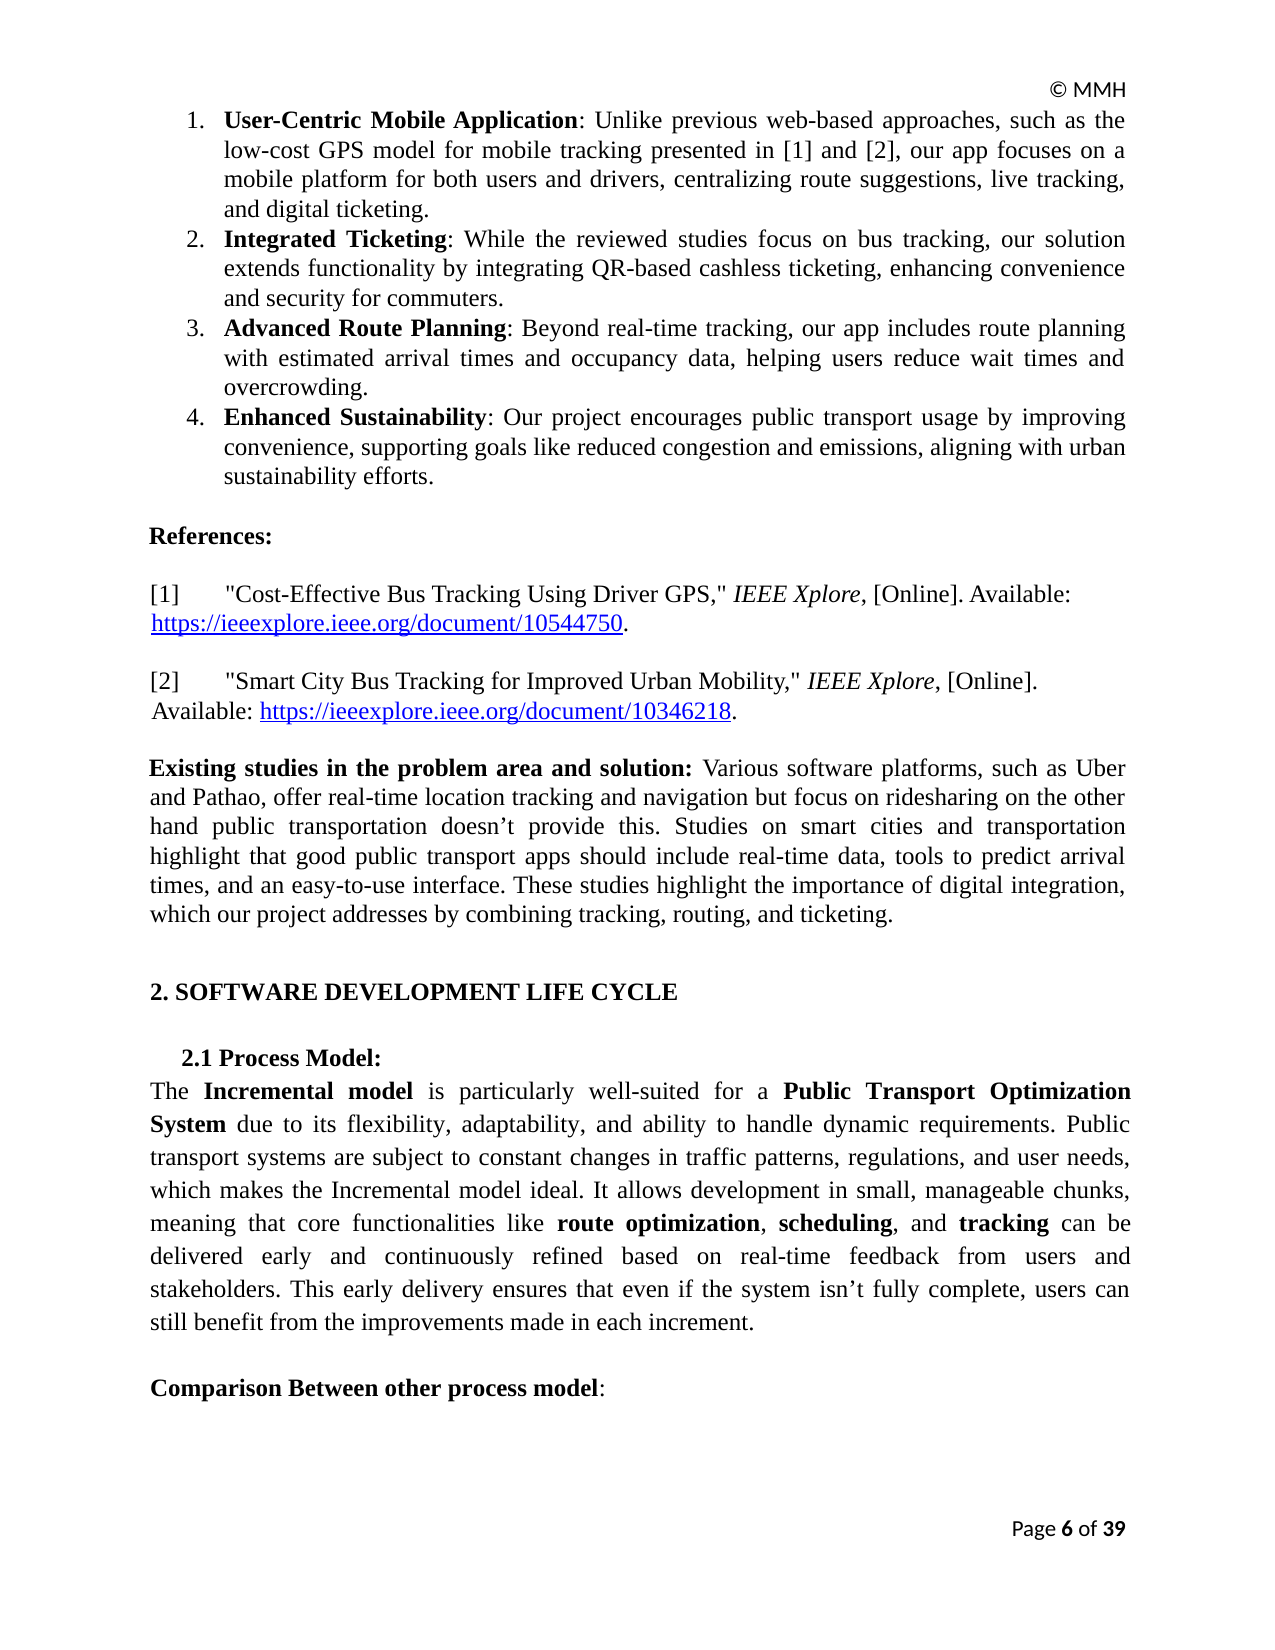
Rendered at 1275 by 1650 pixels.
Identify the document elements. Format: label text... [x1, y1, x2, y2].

text Existing studies in the problem area and solution: Various software platforms, such as Uber and Pathao, offer real-time location tracking and navigation but focus on ridesharing on the other hand public transportation doesn’t provide this. Studies on smart cities and transportation highlight that good public transport apps should include real-time data, tools to predict arrival times, and an easy-to-use interface. These studies highlight the importance of digital integration, which our project addresses by combining tracking, routing, and ticketing. [148, 753, 1126, 928]
list "Smart City Bus Tracking for Improved Urban Mobility," IEEE Xplore, [Online]. Available: https://ieeexplore.ieee.org/document/10346218. [150, 666, 1126, 724]
list Advanced Route Planning: Beyond real-time tracking, our app includes route planning with estimated arrival times and occupancy data, helping users reduce wait times and overcrowding. [186, 313, 1126, 401]
text 2. SOFTWARE DEVELOPMENT LIFE CYCLE [150, 977, 1131, 1006]
text 2.1 Process Model: [150, 1043, 1131, 1072]
text Comparison Between other process model: [150, 1373, 1131, 1402]
list Enhanced Sustainability: Our project encourages public transport usage by improving convenience, supporting goals like reduced congestion and emissions, aligning with urban sustainability efforts. [186, 402, 1126, 490]
list User-Centric Mobile Application: Unlike previous web-based approaches, such as the low-cost GPS model for mobile tracking presented in [1] and [2], our app focuses on a mobile platform for both users and drivers, centralizing route suggestions, live tracking, and digital ticketing. [186, 105, 1126, 223]
text The Incremental model is particularly well-suited for a Public Transport Optimization System due to its flexibility, adaptability, and ability to handle dynamic requirements. Public transport systems are subject to constant changes in traffic patterns, regulations, and user needs, which makes the Incremental model ideal. It allows development in small, manageable chunks, meaning that core functionalities like route optimization, scheduling, and tracking can be delivered early and continuously refined based on real-time feedback from users and stakeholders. This early delivery ensures that even if the system isn’t fully complete, users can still benefit from the improvements made in each increment. [150, 1076, 1131, 1336]
list Integrated Ticketing: While the reviewed studies focus on bus tracking, our solution extends functionality by integrating QR-based cashless ticketing, enhancing convenience and security for commuters. [186, 224, 1126, 312]
text References: [148, 521, 1131, 550]
list "Cost-Effective Bus Tracking Using Driver GPS," IEEE Xplore, [Online]. Available: https://ieeexplore.ieee.org/document/10544750. [150, 579, 1126, 637]
